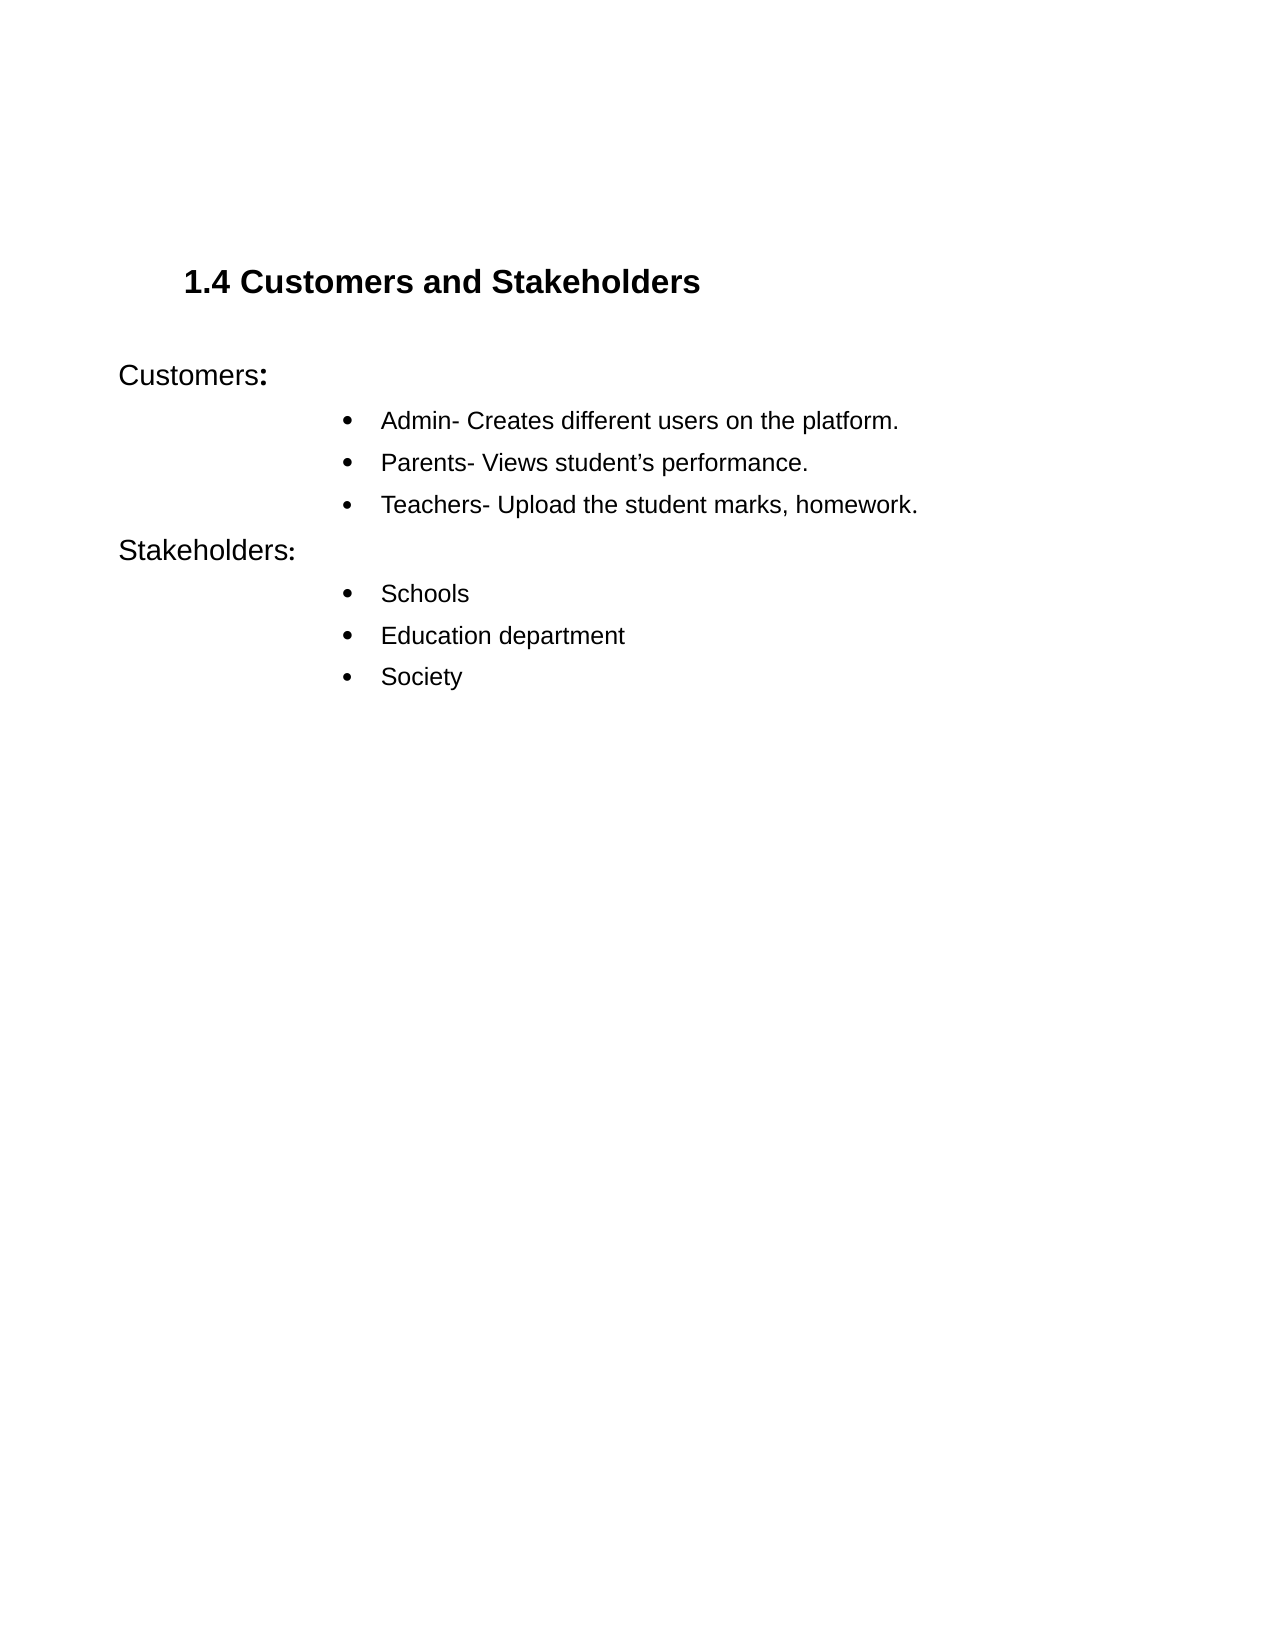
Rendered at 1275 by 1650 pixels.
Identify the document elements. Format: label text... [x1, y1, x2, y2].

list Schools [343, 579, 1157, 608]
subtitle Customers and Stakeholders [184, 262, 1157, 300]
list Parents- Views student’s performance. [343, 448, 1157, 476]
text Stakeholders: [118, 533, 1157, 567]
list Education department [343, 621, 1157, 649]
list Teachers- Upload the student marks, homework. [343, 489, 1157, 520]
list Society [343, 662, 1157, 691]
text Customers: [118, 354, 1157, 394]
list Admin- Creates different users on the platform. [343, 406, 1157, 435]
